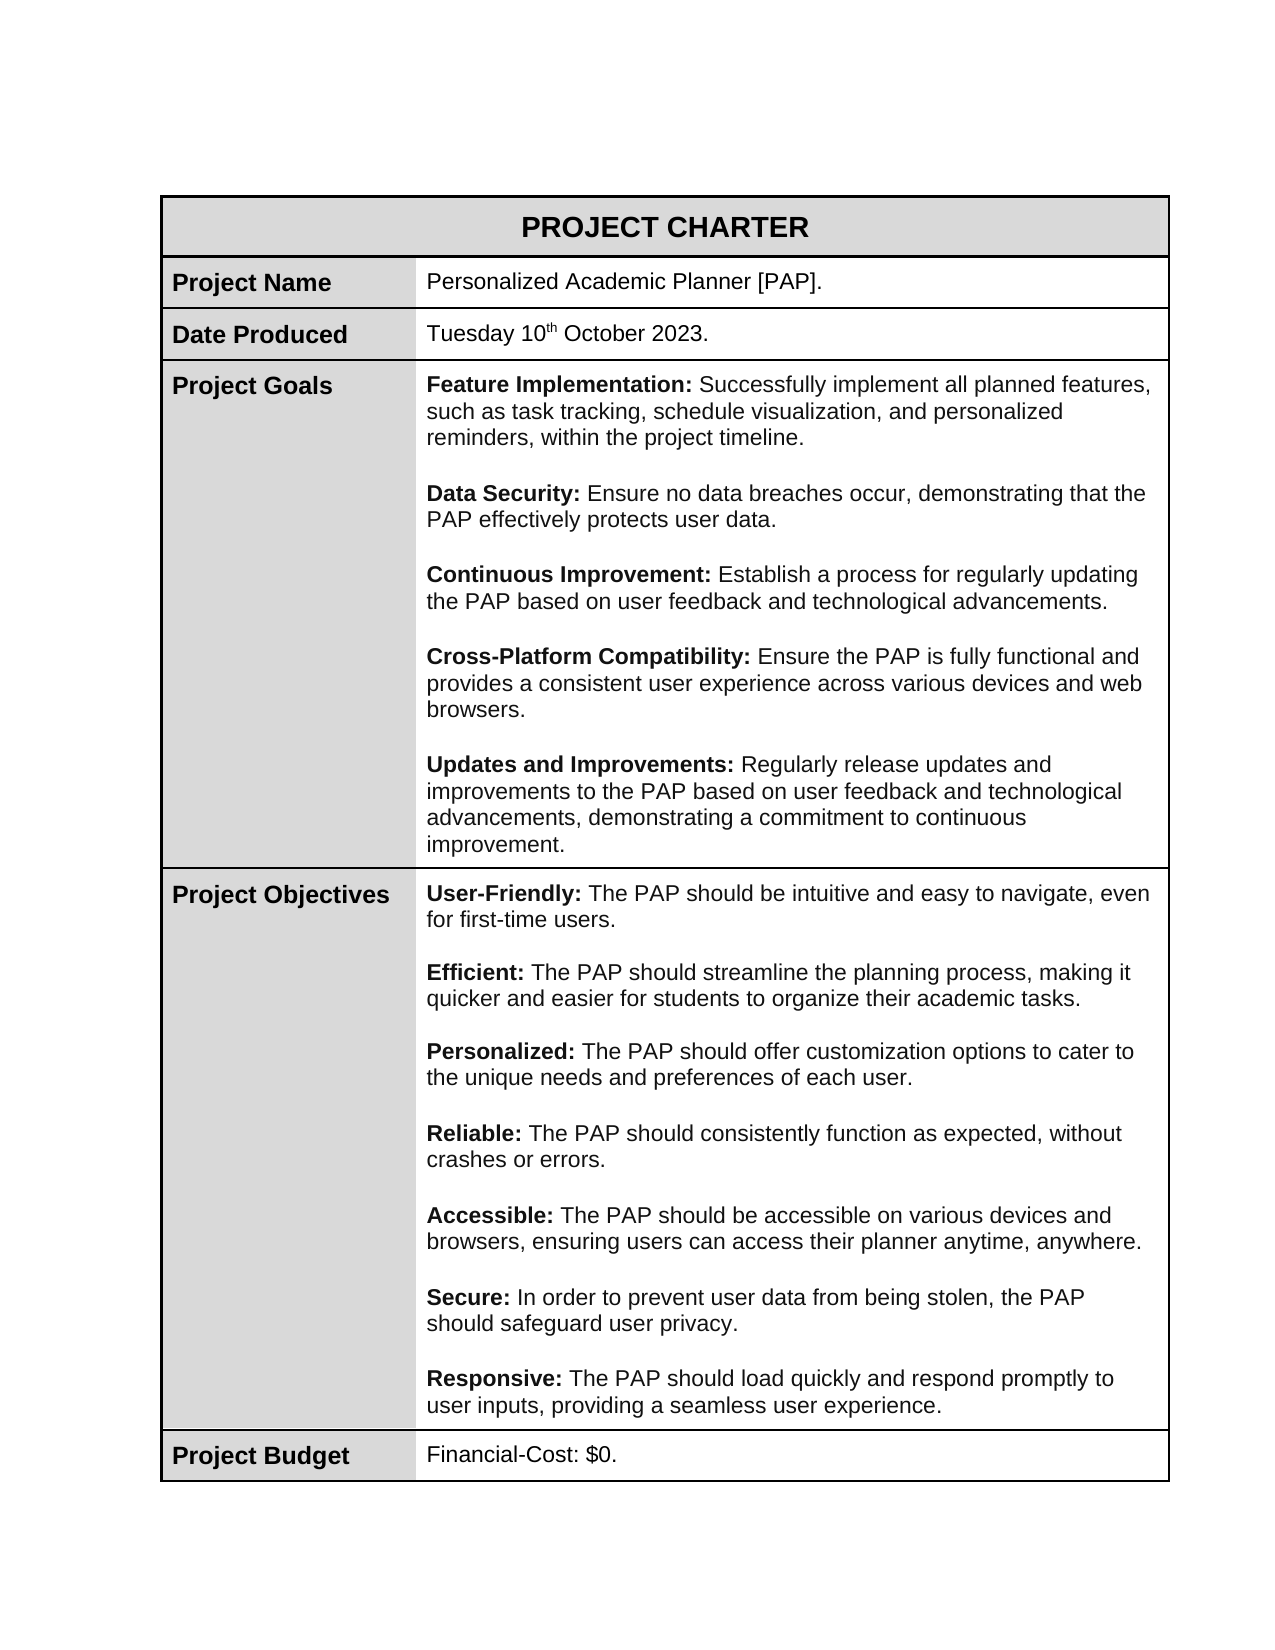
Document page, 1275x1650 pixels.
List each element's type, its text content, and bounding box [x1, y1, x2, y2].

table_cell Project Objectives [163, 869, 416, 1428]
table_cell Personalized Academic Planner [PAP]. [416, 258, 1168, 307]
table_cell Feature Implementation: Successfully implement all planned features, such as task tracking, schedule visualization, and personalized reminders, within the project timeline. Data Security: Ensure no data breaches occur, demonstrating that the PAP effectively protects user data. Continuous Improvement: Establish a process for regularly updating the PAP based on user feedback and technological advancements. Cross-Platform Compatibility: Ensure the PAP is fully functional and provides a consistent user experience across various devices and web browsers. Updates and Improvements: Regularly release updates and improvements to the PAP based on user feedback and technological advancements, demonstrating a commitment to continuous improvement. [416, 361, 1168, 867]
table_cell Project Goals [163, 361, 416, 867]
table_cell Project Name [163, 258, 416, 307]
table_cell Tuesday 10th October 2023. [416, 309, 1168, 359]
table_cell User-Friendly: The PAP should be intuitive and easy to navigate, even for first-time users. Efficient: The PAP should streamline the planning process, making it quicker and easier for students to organize their academic tasks. Personalized: The PAP should offer customization options to cater to the unique needs and preferences of each user. Reliable: The PAP should consistently function as expected, without crashes or errors. Accessible: The PAP should be accessible on various devices and browsers, ensuring users can access their planner anytime, anywhere. Secure: In order to prevent user data from being stolen, the PAP should safeguard user privacy. Responsive: The PAP should load quickly and respond promptly to user inputs, providing a seamless user experience. [416, 869, 1168, 1428]
table_cell Date Produced [163, 309, 416, 359]
table_header PROJECT CHARTER [163, 198, 1168, 255]
table_cell Financial-Cost: $0. [416, 1431, 1168, 1480]
table_cell Project Budget [163, 1431, 416, 1480]
